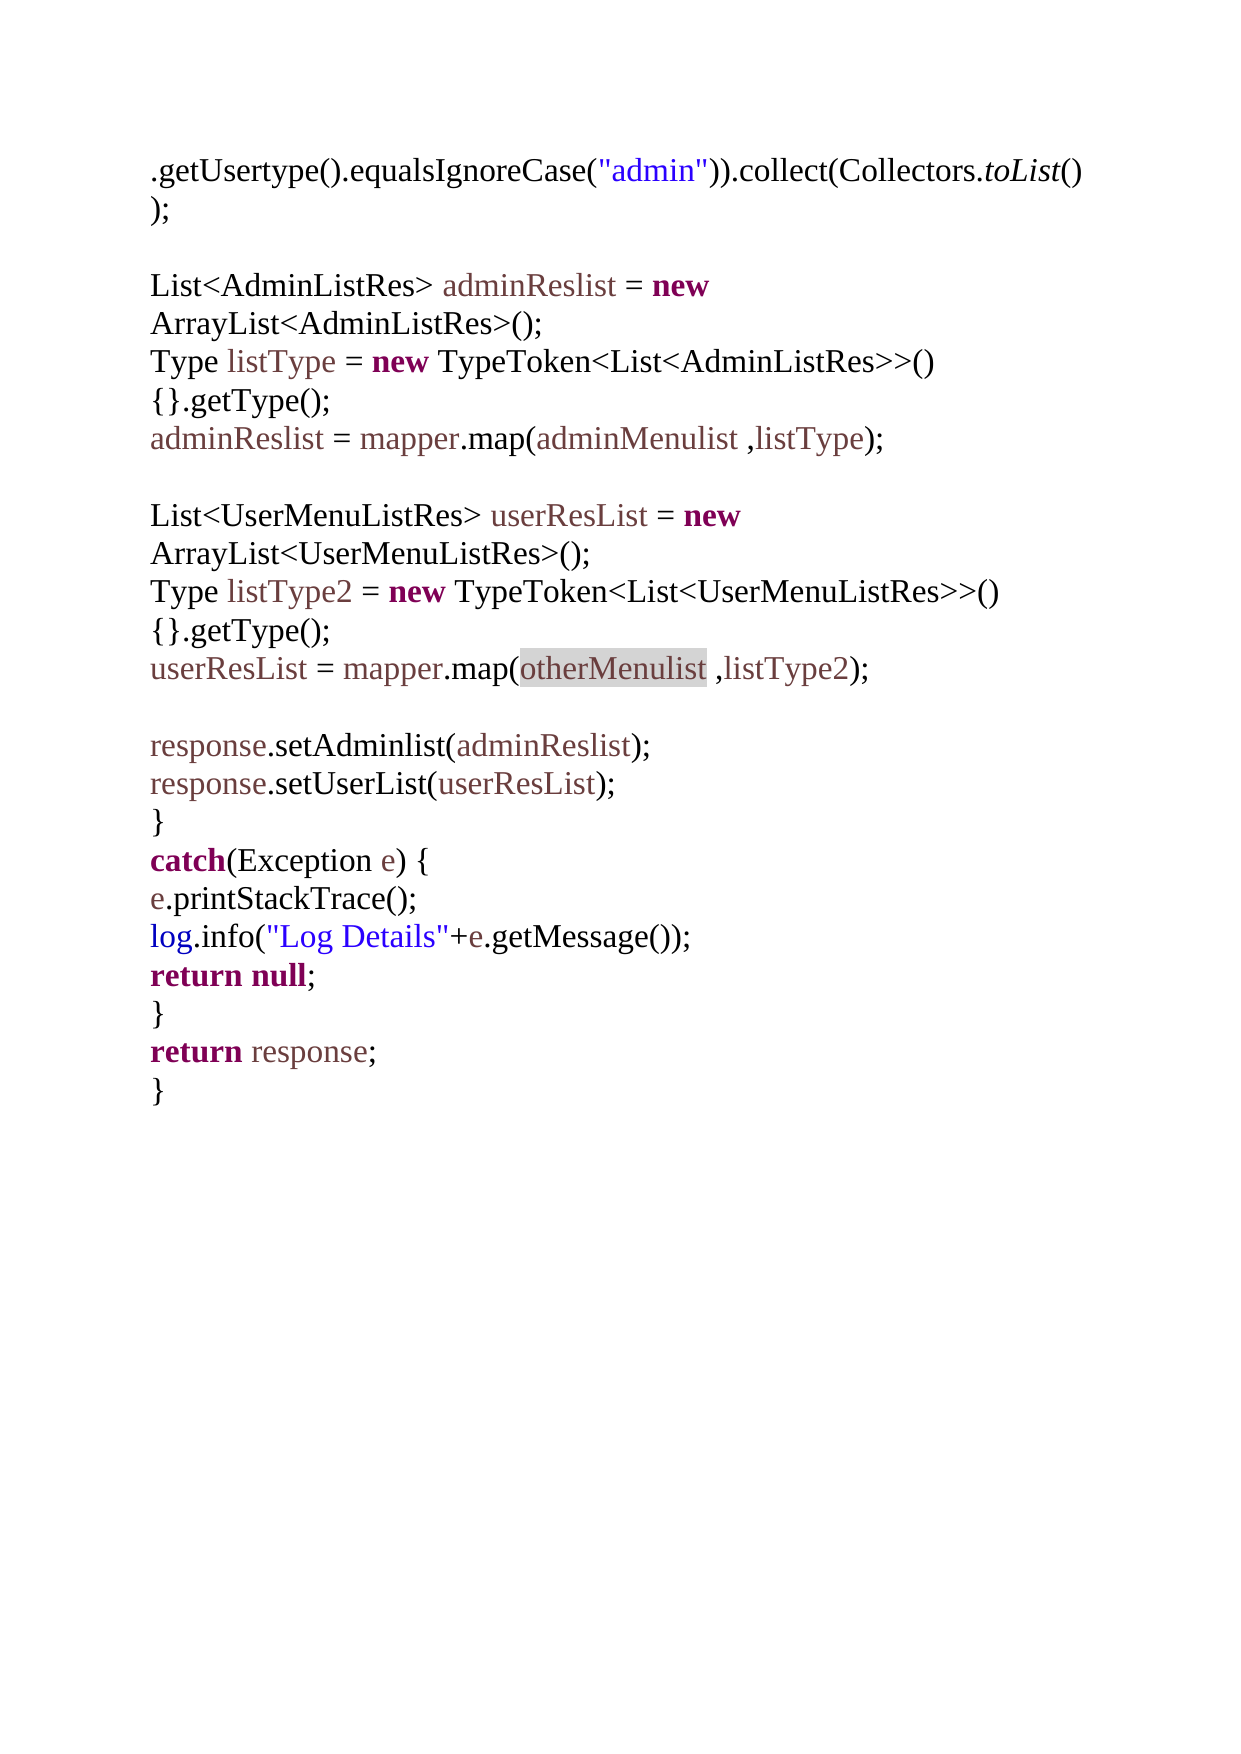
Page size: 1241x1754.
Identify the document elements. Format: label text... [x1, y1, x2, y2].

text List<AdminListRes> adminReslist = new ArrayList<AdminListRes>(); [150, 265, 1090, 342]
text } [150, 993, 1090, 1032]
text Type listType = new TypeToken<List<AdminListRes>>(){}.getType(); [150, 342, 1090, 418]
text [150, 150, 1090, 227]
text log.info("Log Details"+e.getMessage()); [150, 917, 1090, 955]
text adminReslist = mapper.map(adminMenulist ,listType); [150, 418, 1090, 457]
text return null; [150, 955, 1090, 993]
text e.printStackTrace(); [150, 878, 1090, 917]
text response.setAdminlist(adminReslist); [150, 725, 1090, 763]
text response.setUserList(userResList); [150, 763, 1090, 802]
text } [150, 1070, 1090, 1108]
text List<UserMenuListRes> userResList = new ArrayList<UserMenuListRes>(); [150, 495, 1090, 572]
text } [150, 802, 1090, 840]
text userResList = mapper.map(otherMenulist ,listType2); [707, 648, 1090, 687]
text catch(Exception e) { [150, 840, 1090, 878]
text userResList = mapper.map(otherMenulist ,listType2); [150, 648, 520, 687]
text return response; [150, 1032, 1090, 1070]
text Type listType2 = new TypeToken<List<UserMenuListRes>>(){}.getType(); [150, 572, 1090, 648]
